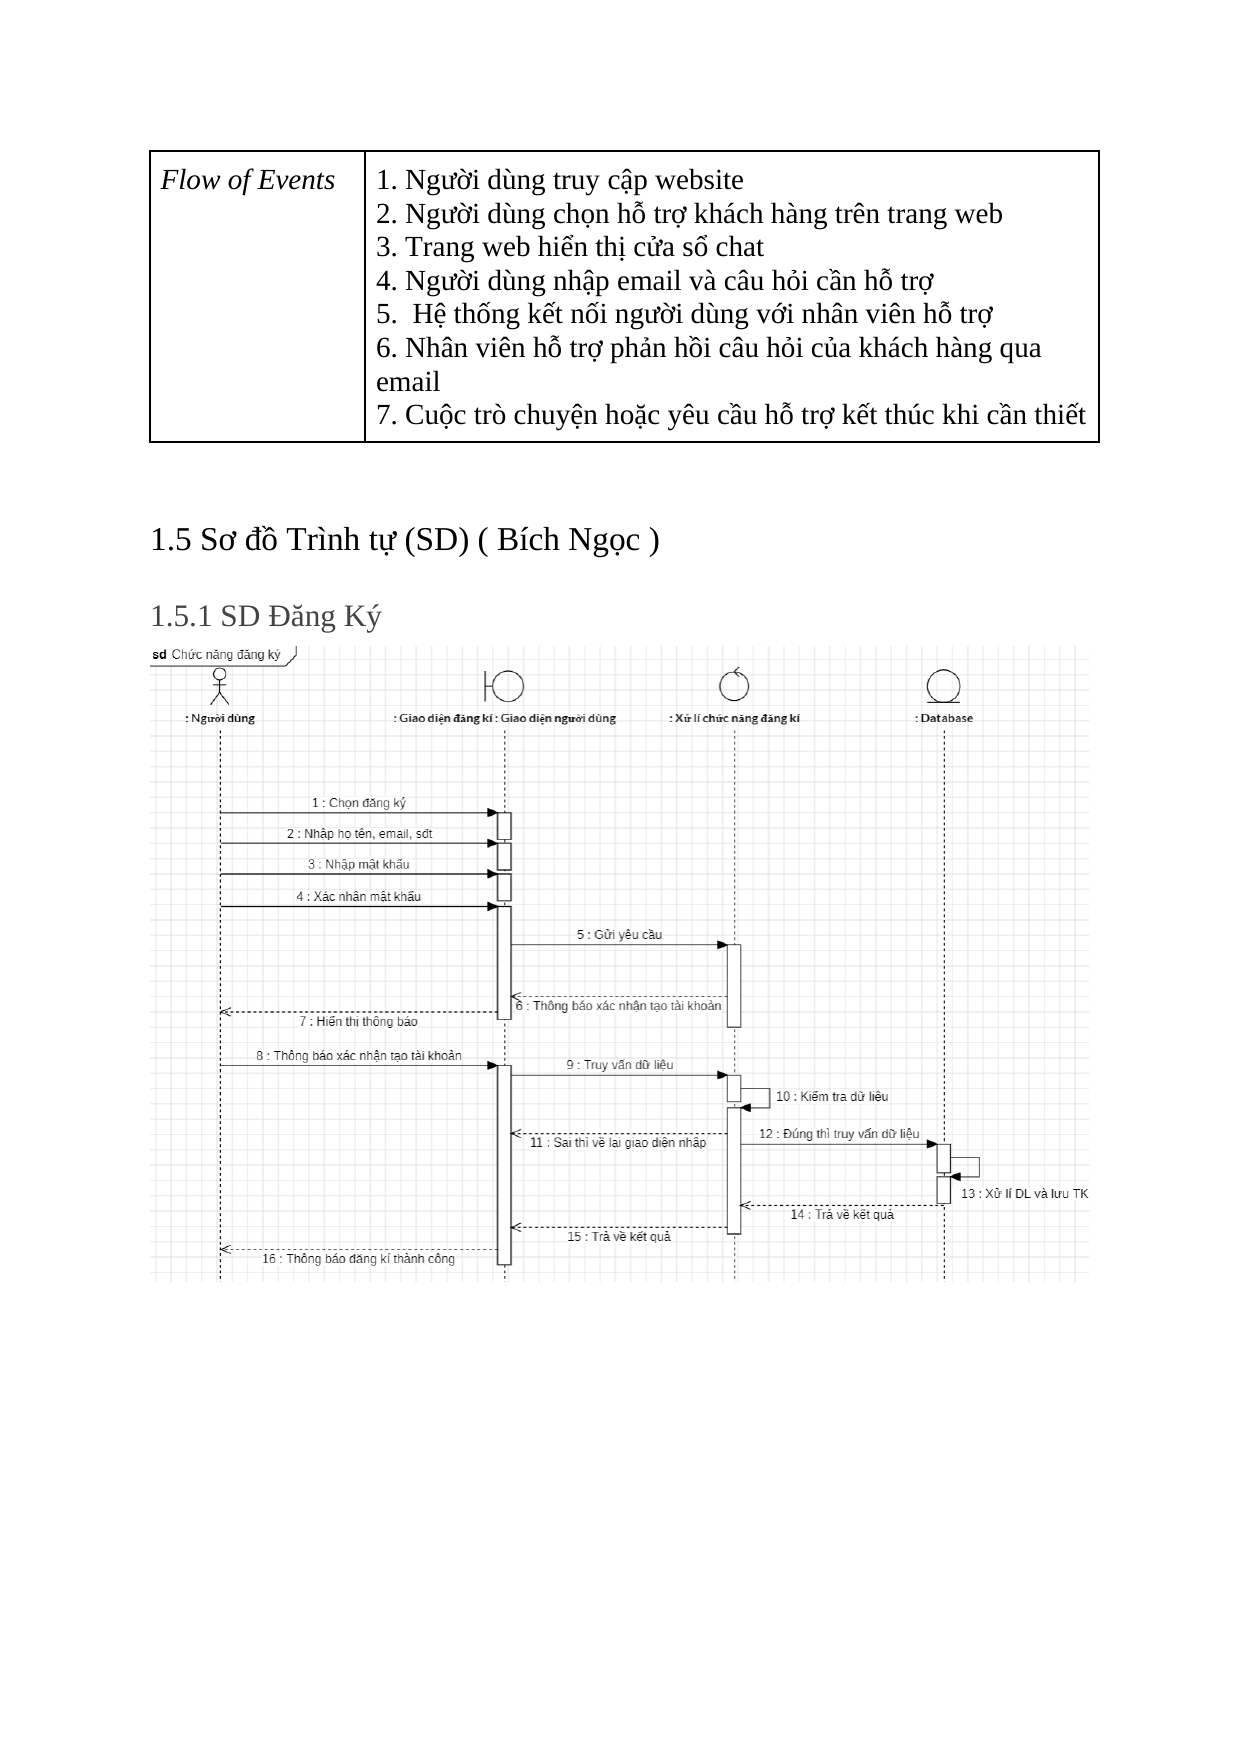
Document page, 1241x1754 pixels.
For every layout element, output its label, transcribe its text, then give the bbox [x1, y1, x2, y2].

subtitle 1.5 Sơ đồ Trình tự (SD) ( Bích Ngọc ) [150, 519, 1090, 558]
table_cell 1. Người dùng truy cập website 2. Người dùng chọn hỗ trợ khách hàng trên trang web 3. Trang web hiển thị cửa sổ chat 4. Người dùng nhập email và câu hỏi cần hỗ trợ 5. Hệ thống kết nối người dùng với nhân viên hỗ trợ Nhân viên hỗ trợ phản hồi câu hỏi của khách hàng qua email Cuộc trò chuyện hoặc yêu cầu hỗ trợ kết thúc khi cần thiết [366, 152, 1098, 441]
subtitle 1.5.1 SD Đăng Ký [150, 597, 1090, 633]
picture [150, 646, 1090, 1282]
table_cell Flow of Events [151, 152, 364, 441]
